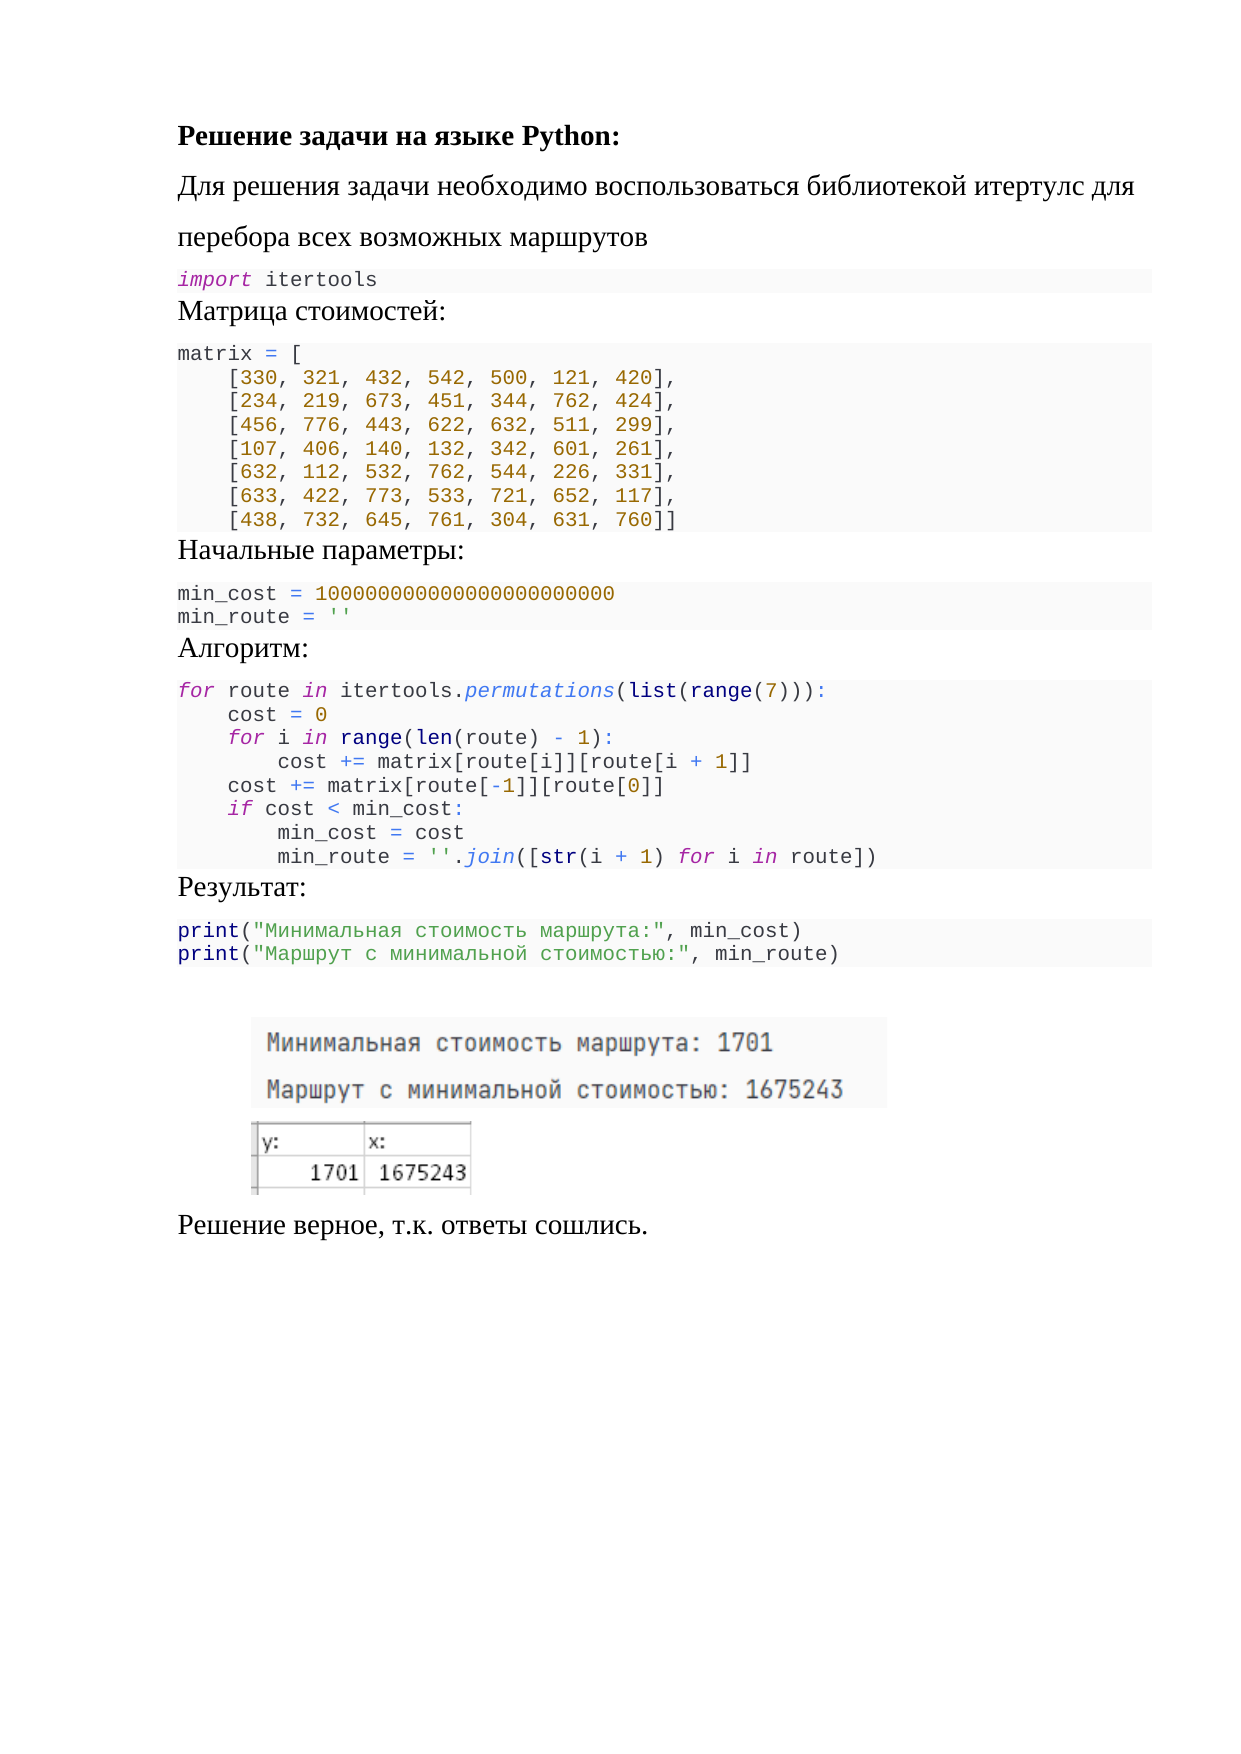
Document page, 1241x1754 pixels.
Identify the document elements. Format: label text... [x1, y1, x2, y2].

text min_cost = 100000000000000000000000 min_route = '' [177, 582, 1152, 630]
text print("Минимальная стоимость маршрута:", min_cost) print("Маршрут с минимальной стоимостью:", min_route) [177, 919, 1152, 967]
text Решение задачи на языке Python: [177, 118, 1152, 152]
text Начальные параметры: [177, 532, 1152, 566]
text import itertools [177, 269, 1152, 293]
text Результат: [177, 869, 1152, 903]
text Матрица стоимостей: [177, 293, 1152, 326]
text Решение верное, т.к. ответы сошлись. [177, 1207, 1152, 1241]
text Для решения задачи необходимо воспользоваться библиотекой итертулс для перебора всех возможных маршрутов [177, 168, 1152, 252]
text Алгоритм: [177, 630, 1152, 663]
text matrix = [ [330, 321, 432, 542, 500, 121, 420], [234, 219, 673, 451, 344, 762, 424], [456, 776, 443, 622, 632, 511, 299], [107, 406, 140, 132, 342, 601, 261], [632, 112, 532, 762, 544, 226, 331], [633, 422, 773, 533, 721, 652, 117], [438, 732, 645, 761, 304, 631, 760]] [177, 343, 1152, 532]
text for route in itertools.permutations(list(range(7))): cost = 0 for i in range(len(route) - 1): cost += matrix[route[i]][route[i + 1]] cost += matrix[route[-1]][route[0]] if cost < min_cost: min_cost = cost min_route = ''.join([str(i + 1) for i in route]) [177, 680, 1152, 869]
picture [251, 1121, 472, 1195]
picture [251, 1017, 888, 1108]
